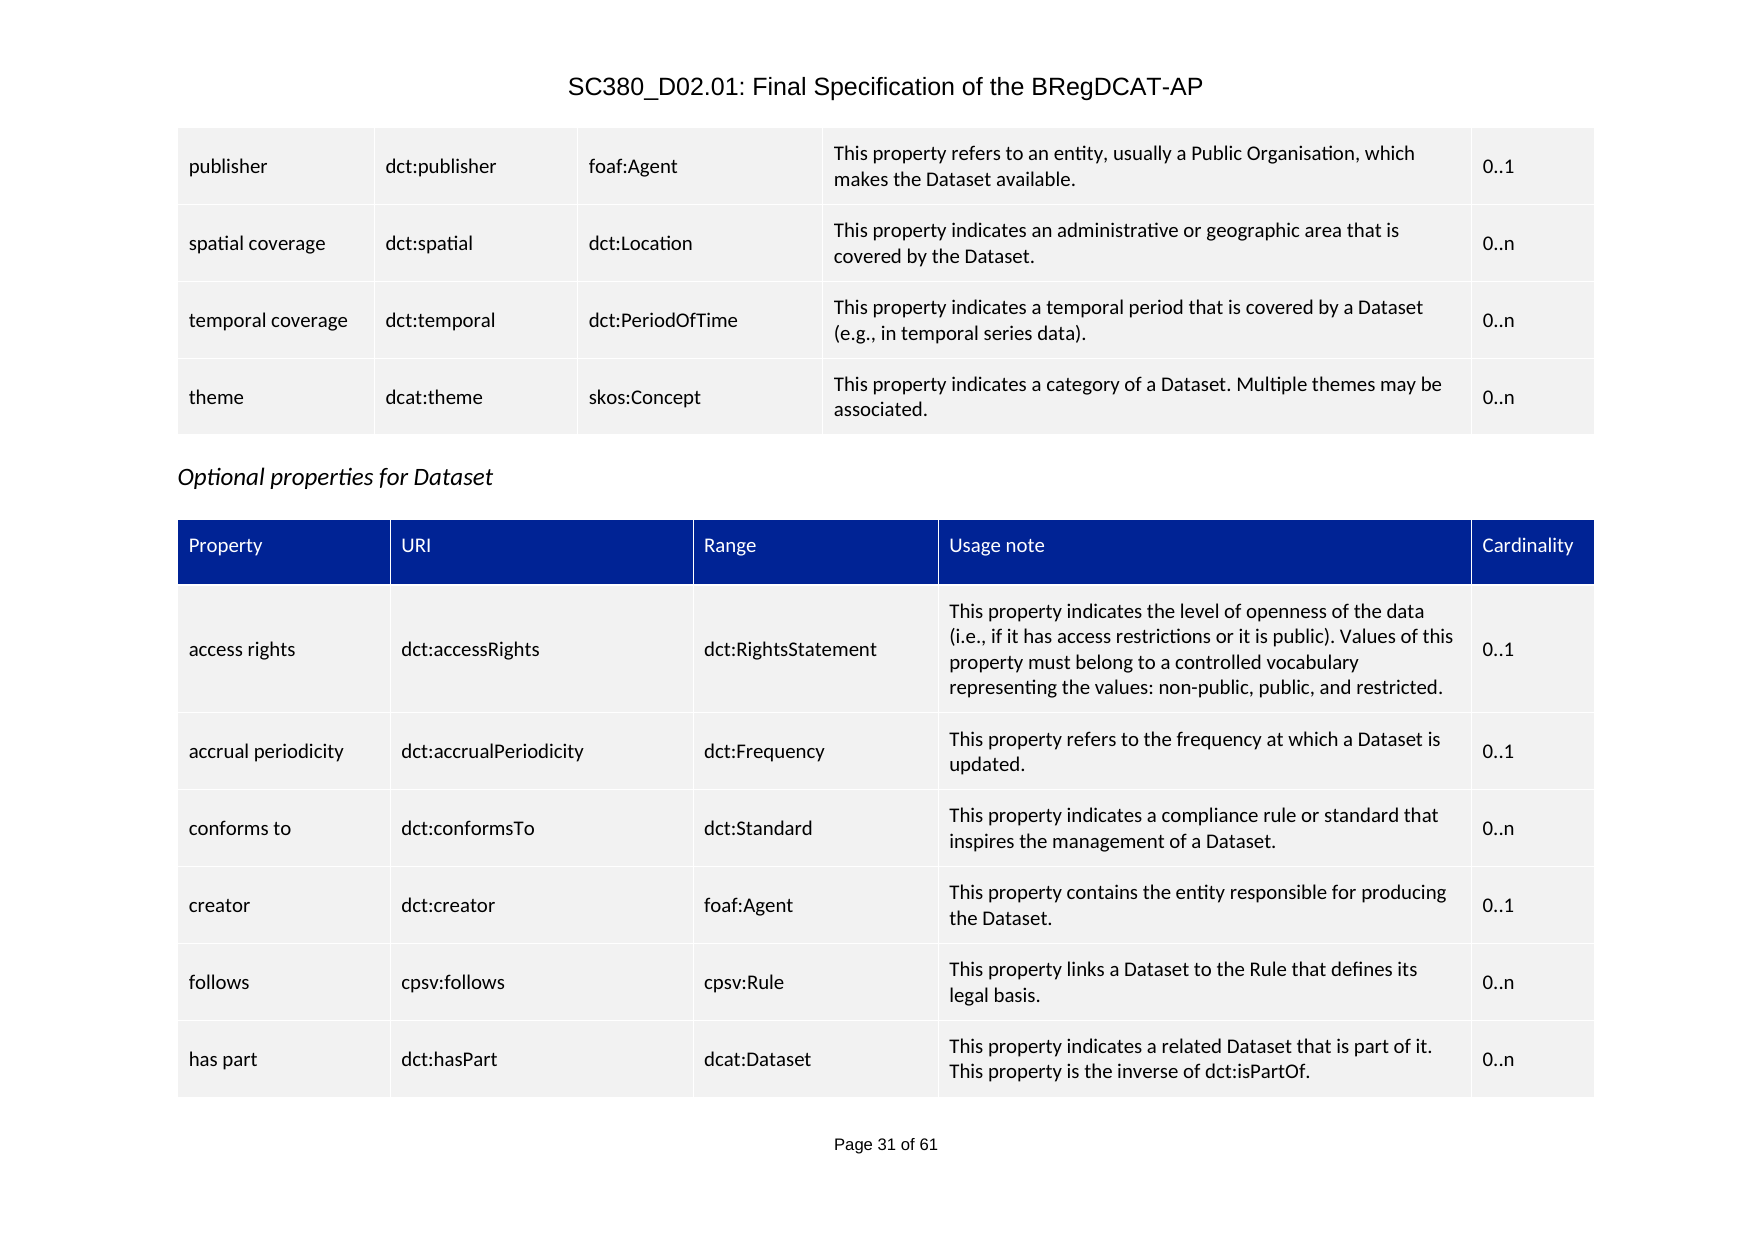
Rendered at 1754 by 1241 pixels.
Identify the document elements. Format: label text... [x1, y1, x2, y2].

table_cell This property contains the entity responsible for producing the Dataset. [939, 867, 1471, 943]
table_header URI [391, 520, 693, 584]
table_cell This property indicates the level of openness of the data (i.e., if it has access restrictions or it is public). Values of this property must belong to a controlled vocabulary representing the values: non-public, public, and restricted. [939, 586, 1471, 712]
table_cell creator [178, 867, 390, 943]
table_cell dct:spatial [375, 205, 577, 281]
table_cell This property indicates a category of a Dataset. Multiple themes may be associated. [823, 359, 1471, 434]
table_cell dct:creator [391, 867, 693, 943]
table_cell 0..n [1472, 282, 1594, 358]
table_cell 0..n [1472, 790, 1594, 866]
table_cell publisher [178, 128, 374, 204]
table_header Range [694, 520, 938, 584]
table_cell 0..1 [1472, 867, 1594, 943]
table_cell accrual periodicity [178, 713, 390, 789]
table_header Cardinality [1472, 520, 1594, 584]
table_cell has part [178, 1021, 390, 1097]
table_header Property [178, 520, 390, 584]
table_cell cpsv:Rule [694, 944, 938, 1020]
table_cell 0..n [1472, 205, 1594, 281]
table_cell This property indicates a compliance rule or standard that inspires the management of a Dataset. [939, 790, 1471, 866]
table_cell dct:Frequency [694, 713, 938, 789]
table_cell 0..n [1472, 944, 1594, 1020]
table_cell dct:hasPart [391, 1021, 693, 1097]
table_cell 0..1 [1472, 586, 1594, 712]
table_cell dct:RightsStatement [694, 586, 938, 712]
table_cell dct:Standard [694, 790, 938, 866]
table_cell cpsv:follows [391, 944, 693, 1020]
table_cell spatial coverage [178, 205, 374, 281]
table_cell dct:PeriodOfTime [578, 282, 822, 358]
table_cell This property refers to an entity, usually a Public Organisation, which makes the Dataset available. [823, 128, 1471, 204]
table_cell This property indicates a related Dataset that is part of it. This property is the inverse of dct:isPartOf. [939, 1021, 1471, 1097]
table_cell dct:accrualPeriodicity [391, 713, 693, 789]
table_cell theme [178, 359, 374, 434]
table_cell dcat:Dataset [694, 1021, 938, 1097]
table_cell dcat:theme [375, 359, 577, 434]
table_cell conforms to [178, 790, 390, 866]
table_cell 0..n [1472, 1021, 1594, 1097]
table_cell dct:conformsTo [391, 790, 693, 866]
text Optional properties for Dataset [177, 461, 1594, 491]
table_cell skos:Concept [578, 359, 822, 434]
table_cell access rights [178, 586, 390, 712]
table_cell dct:accessRights [391, 586, 693, 712]
table_cell This property indicates an administrative or geographic area that is covered by the Dataset. [823, 205, 1471, 281]
table_cell dct:Location [578, 205, 822, 281]
table_header Usage note [939, 520, 1471, 584]
table_cell foaf:Agent [694, 867, 938, 943]
table_cell 0..1 [1472, 713, 1594, 789]
table_cell dct:temporal [375, 282, 577, 358]
table_cell This property refers to the frequency at which a Dataset is updated. [939, 713, 1471, 789]
table_cell This property indicates a temporal period that is covered by a Dataset (e.g., in temporal series data). [823, 282, 1471, 358]
table_cell 0..1 [1472, 128, 1594, 204]
table_cell temporal coverage [178, 282, 374, 358]
table_cell foaf:Agent [578, 128, 822, 204]
table_cell follows [178, 944, 390, 1020]
table_cell 0..n [1472, 359, 1594, 434]
table_cell This property links a Dataset to the Rule that defines its legal basis. [939, 944, 1471, 1020]
table_cell dct:publisher [375, 128, 577, 204]
